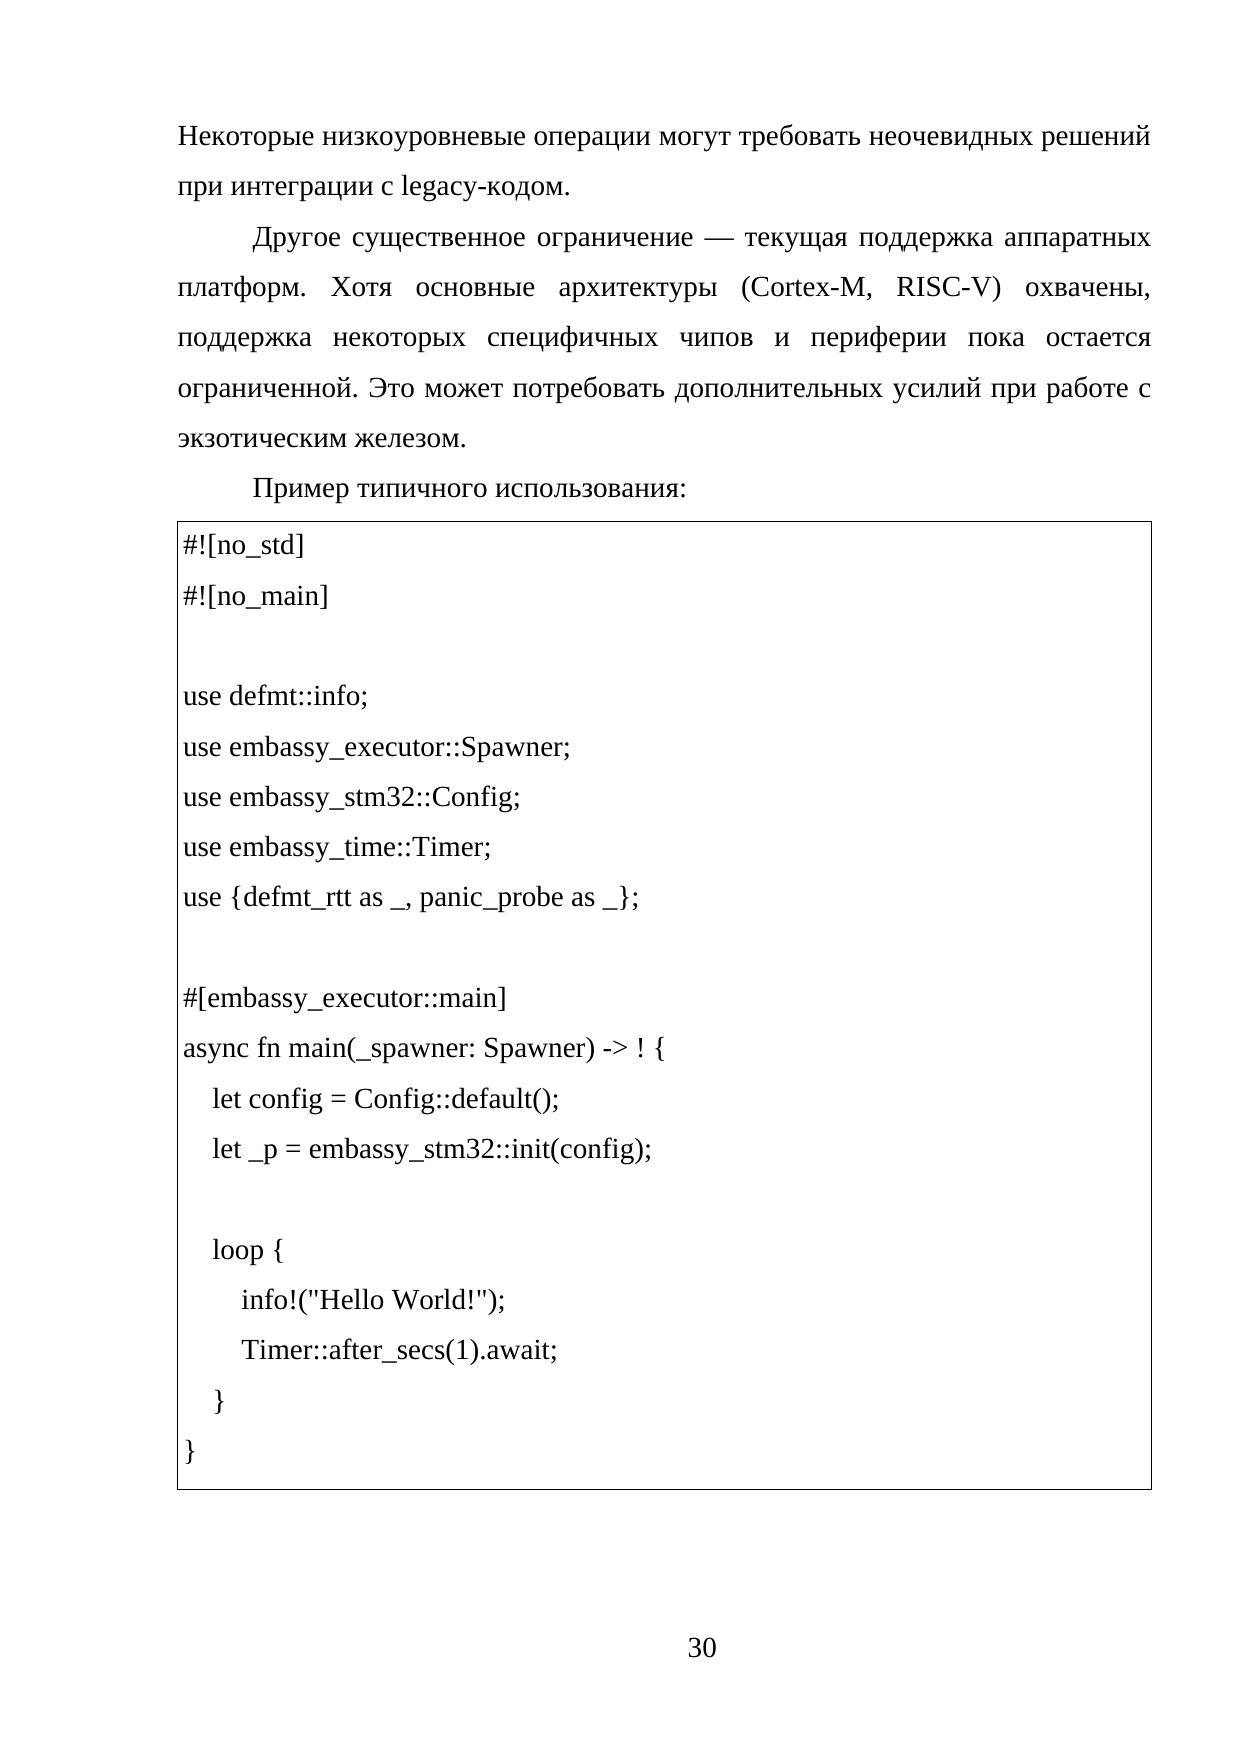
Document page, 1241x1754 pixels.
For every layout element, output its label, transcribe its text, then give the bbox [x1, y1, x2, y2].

text Другое существенное ограничение — текущая поддержка аппаратных платформ. Хотя основные архитектуры (Cortex-M, RISC-V) охвачены, поддержка некоторых специфичных чипов и периферии пока остается ограниченной. Это может потребовать дополнительных усилий при работе с экзотическим железом. [177, 219, 1152, 453]
table_header #![no_std] #![no_main] use defmt::info; use embassy_executor::Spawner; use embassy_stm32::Config; use embassy_time::Timer; use {defmt_rtt as _, panic_probe as _}; #[embassy_executor::main] async fn main(_spawner: Spawner) -> ! { let config = Config::default(); let _p = embassy_stm32::init(config); loop { info!("Hello World!"); Timer::after_secs(1).await; } } [178, 522, 1151, 1489]
text Пример типичного использования: [177, 470, 1152, 504]
